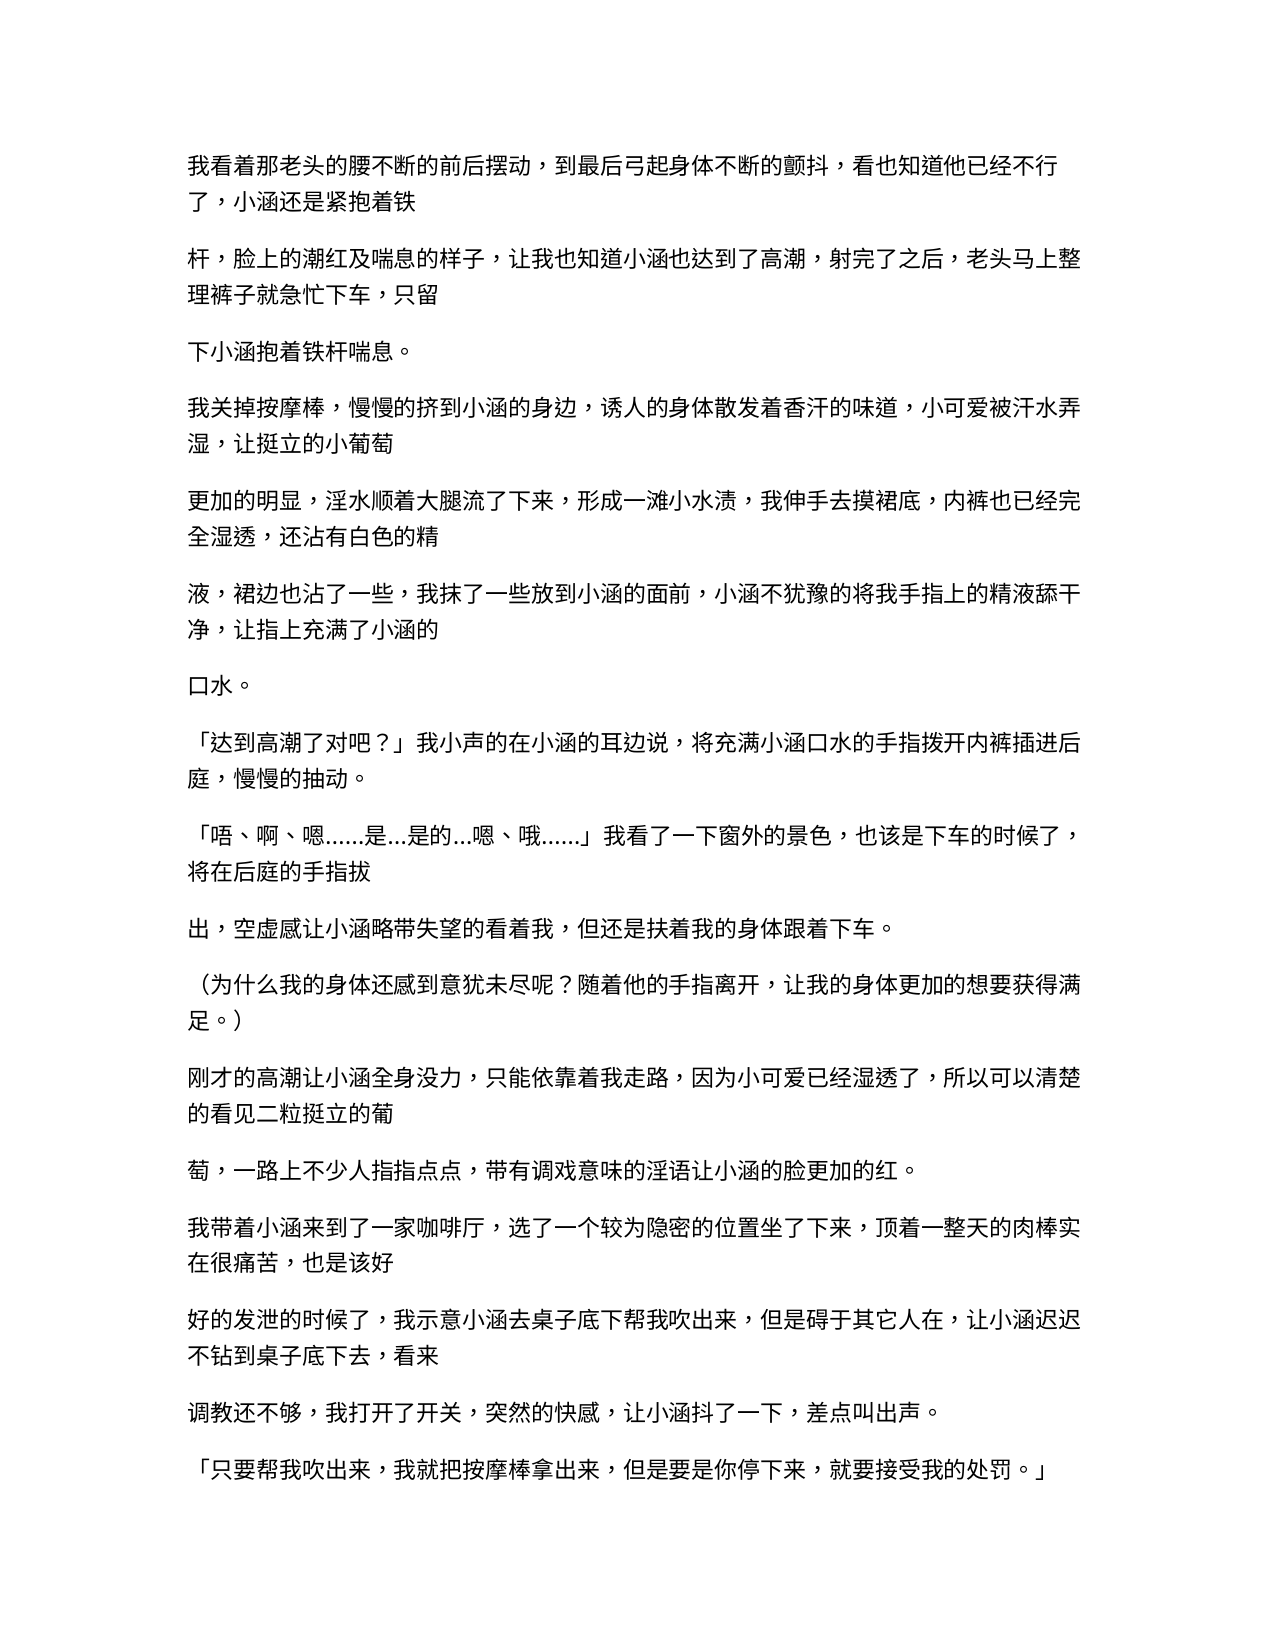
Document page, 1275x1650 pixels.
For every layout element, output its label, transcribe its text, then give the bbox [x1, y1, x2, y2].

text 调教还不够，我打开了开关，突然的快感，让小涵抖了一下，差点叫出声。 [187, 1397, 1087, 1428]
text 萄，一路上不少人指指点点，带有调戏意味的淫语让小涵的脸更加的红。 [187, 1155, 1087, 1186]
text 我关掉按摩棒，慢慢的挤到小涵的身边，诱人的身体散发着香汗的味道，小可爱被汗水弄湿，让挺立的小葡萄 [187, 392, 1087, 459]
text 刚才的高潮让小涵全身没力，只能依靠着我走路，因为小可爱已经湿透了，所以可以清楚的看见二粒挺立的葡 [187, 1062, 1087, 1129]
text 「唔、啊、嗯……是…是的…嗯、哦……」我看了一下窗外的景色，也该是下车的时候了，将在后庭的手指拔 [187, 820, 1087, 887]
text 「只要帮我吹出来，我就把按摩棒拿出来，但是要是你停下来，就要接受我的处罚。」 [187, 1454, 1087, 1485]
text 「达到高潮了对吧？」我小声的在小涵的耳边说，将充满小涵口水的手指拨开内裤插进后庭，慢慢的抽动。 [187, 727, 1087, 794]
text 下小涵抱着铁杆喘息。 [187, 335, 1087, 367]
text 口水。 [187, 670, 1087, 702]
text 好的发泄的时候了，我示意小涵去桌子底下帮我吹出来，但是碍于其它人在，让小涵迟迟不钻到桌子底下去，看来 [187, 1304, 1087, 1371]
text 出，空虚感让小涵略带失望的看着我，但还是扶着我的身体跟着下车。 [187, 912, 1087, 944]
text 我带着小涵来到了一家咖啡厅，选了一个较为隐密的位置坐了下来，顶着一整天的肉棒实在很痛苦，也是该好 [187, 1211, 1087, 1279]
text 杆，脸上的潮红及喘息的样子，让我也知道小涵也达到了高潮，射完了之后，老头马上整理裤子就急忙下车，只留 [187, 243, 1087, 310]
text （为什么我的身体还感到意犹未尽呢？随着他的手指离开，让我的身体更加的想要获得满足。） [187, 969, 1087, 1036]
text 我看着那老头的腰不断的前后摆动，到最后弓起身体不断的颤抖，看也知道他已经不行了，小涵还是紧抱着铁 [187, 150, 1087, 217]
text 更加的明显，淫水顺着大腿流了下来，形成一滩小水渍，我伸手去摸裙底，内裤也已经完全湿透，还沾有白色的精 [187, 485, 1087, 552]
text 液，裙边也沾了一些，我抹了一些放到小涵的面前，小涵不犹豫的将我手指上的精液舔干净，让指上充满了小涵的 [187, 578, 1087, 645]
